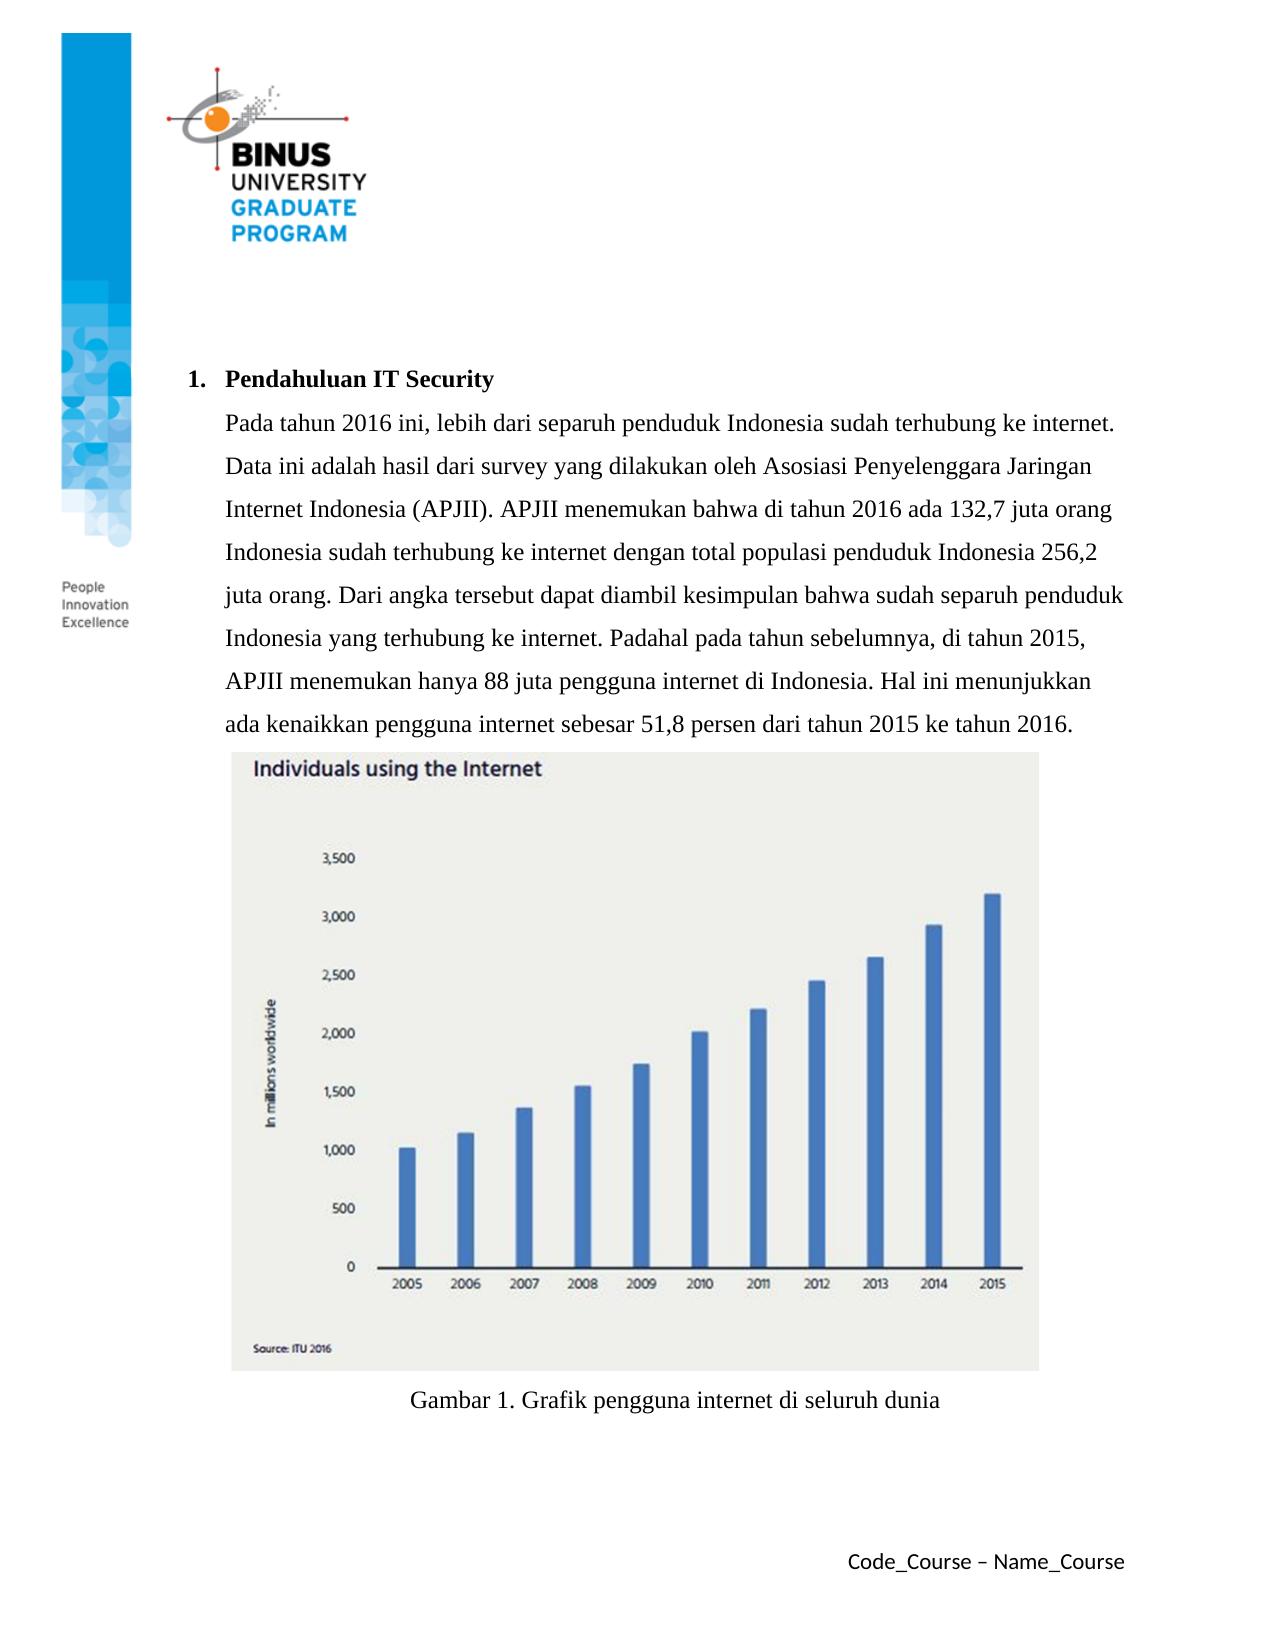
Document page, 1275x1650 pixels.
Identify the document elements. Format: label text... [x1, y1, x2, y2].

list Pendahuluan IT Security [187, 364, 1125, 393]
text Gambar 1. Grafik pengguna internet di seluruh dunia [225, 1385, 1125, 1414]
text Pada tahun 2016 ini, lebih dari separuh penduduk Indonesia sudah terhubung ke internet. Data ini adalah hasil dari survey yang dilakukan oleh Asosiasi Penyelenggara Jaringan Internet Indonesia (APJII). APJII menemukan bahwa di tahun 2016 ada 132,7 juta orang Indonesia sudah terhubung ke internet dengan total populasi penduduk Indonesia 256,2 juta orang. Dari angka tersebut dapat diambil kesimpulan bahwa sudah separuh penduduk Indonesia yang terhubung ke internet. Padahal pada tahun sebelumnya, di tahun 2015, APJII menemukan hanya 88 juta pengguna internet di Indonesia. Hal ini menunjukkan ada kenaikkan pengguna internet sebesar 51,8 persen dari tahun 2015 ke tahun 2016. [225, 408, 1125, 738]
picture [18, 33, 620, 644]
picture [231, 752, 1040, 1371]
